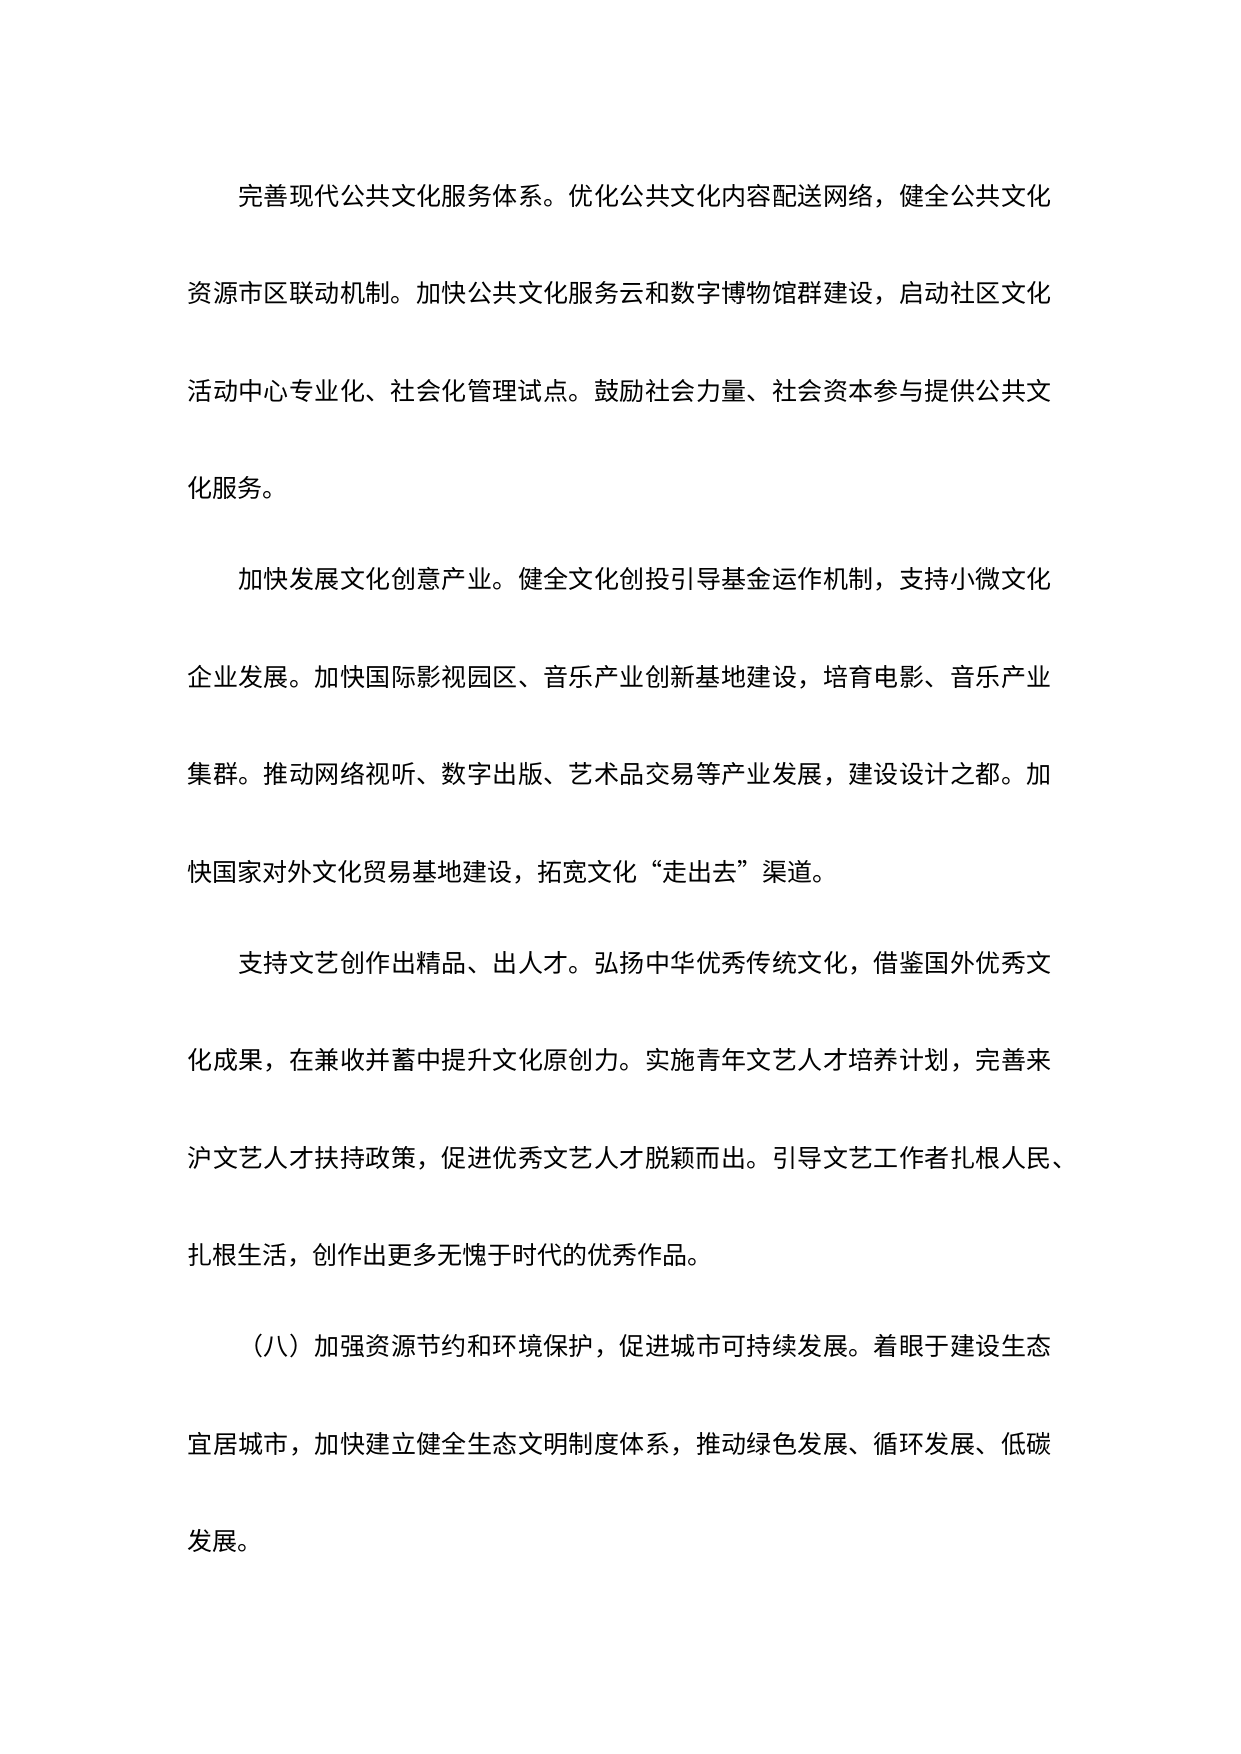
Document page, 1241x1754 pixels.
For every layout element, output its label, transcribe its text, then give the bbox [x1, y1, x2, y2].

text 完善现代公共文化服务体系。优化公共文化内容配送网络，健全公共文化资源市区联动机制。加快公共文化服务云和数字博物馆群建设，启动社区文化活动中心专业化、社会化管理试点。鼓励社会力量、社会资本参与提供公共文化服务。 [187, 162, 1053, 519]
text 加快发展文化创意产业。健全文化创投引导基金运作机制，支持小微文化企业发展。加快国际影视园区、音乐产业创新基地建设，培育电影、音乐产业集群。推动网络视听、数字出版、艺术品交易等产业发展，建设设计之都。加快国家对外文化贸易基地建设，拓宽文化“走出去”渠道。 [187, 545, 1053, 903]
text （八）加强资源节约和环境保护，促进城市可持续发展。着眼于建设生态宜居城市，加快建立健全生态文明制度体系，推动绿色发展、循环发展、低碳发展。 [187, 1312, 1053, 1572]
text 支持文艺创作出精品、出人才。弘扬中华优秀传统文化，借鉴国外优秀文化成果，在兼收并蓄中提升文化原创力。实施青年文艺人才培养计划，完善来沪文艺人才扶持政策，促进优秀文艺人才脱颖而出。引导文艺工作者扎根人民、扎根生活，创作出更多无愧于时代的优秀作品。 [187, 929, 1053, 1286]
